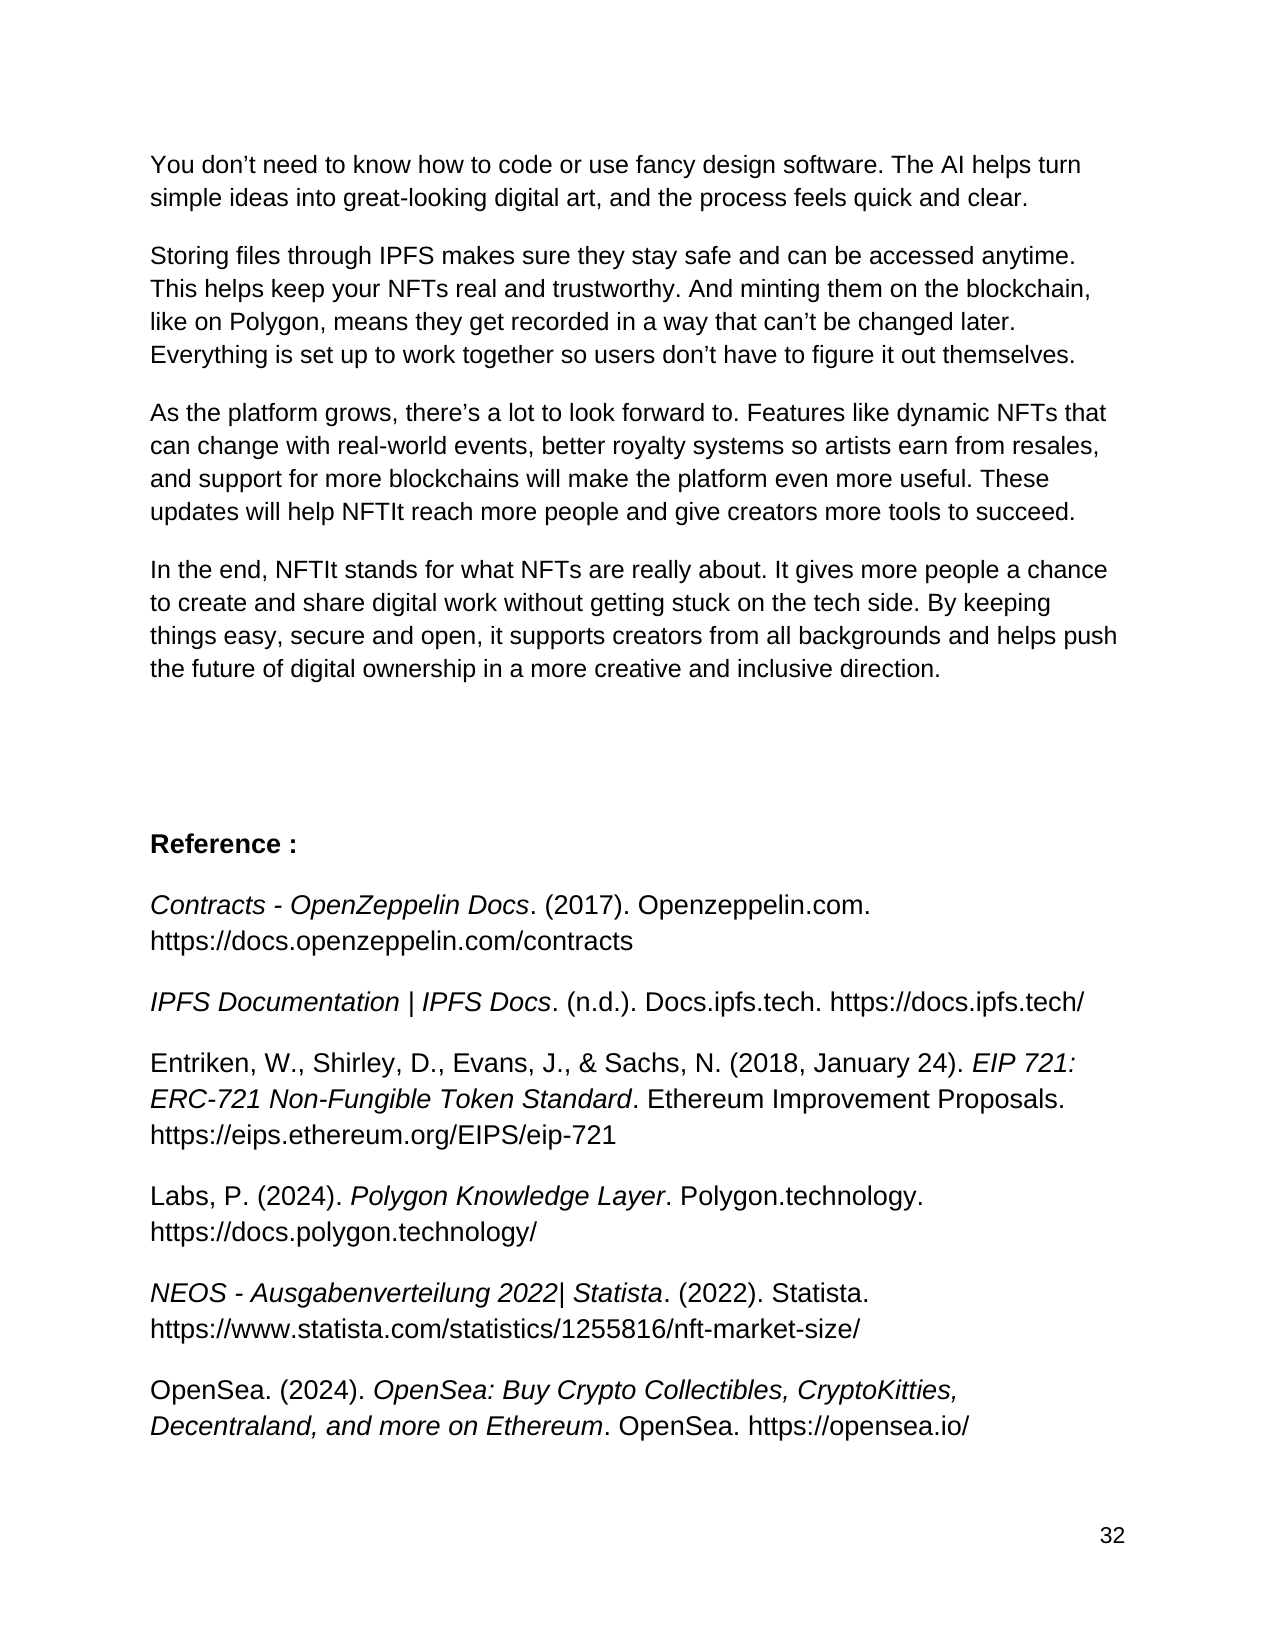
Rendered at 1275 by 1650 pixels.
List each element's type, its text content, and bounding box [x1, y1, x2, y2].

text ‌NEOS - Ausgabenverteilung 2022| Statista. (2022). Statista. https://www.statista.com/statistics/1255816/nft-market-size/ [150, 1277, 1125, 1344]
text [150, 150, 1125, 212]
text Storing files through IPFS makes sure they stay safe and can be accessed anytime. This helps keep your NFTs real and trustworthy. And minting them on the blockchain, like on Polygon, means they get recorded in a way that can’t be changed later. Everything is set up to work together so users don’t have to figure it out themselves. [150, 241, 1125, 369]
text As the platform grows, there’s a lot to look forward to. Features like dynamic NFTs that can change with real-world events, better royalty systems so artists earn from resales, and support for more blockchains will make the platform even more useful. These updates will help NFTIt reach more people and give creators more tools to succeed. [150, 398, 1125, 526]
text ‌OpenSea. (2024). OpenSea: Buy Crypto Collectibles, CryptoKitties, Decentraland, and more on Ethereum. OpenSea. https://opensea.io/ [150, 1374, 1125, 1441]
text Reference : [150, 828, 1125, 859]
text Contracts - OpenZeppelin Docs. (2017). Openzeppelin.com. https://docs.openzeppelin.com/contracts [150, 889, 1125, 956]
text ‌Labs, P. (2024). Polygon Knowledge Layer. Polygon.technology. https://docs.polygon.technology/ [150, 1180, 1125, 1247]
text ‌Entriken, W., Shirley, D., Evans, J., & Sachs, N. (2018, January 24). EIP 721: ERC-721 Non-Fungible Token Standard. Ethereum Improvement Proposals. https://eips.ethereum.org/EIPS/eip-721 [150, 1047, 1125, 1150]
text In the end, NFTIt stands for what NFTs are really about. It gives more people a chance to create and share digital work without getting stuck on the tech side. By keeping things easy, secure and open, it supports creators from all backgrounds and helps push the future of digital ownership in a more creative and inclusive direction. [150, 555, 1125, 683]
text ‌IPFS Documentation | IPFS Docs. (n.d.). Docs.ipfs.tech. https://docs.ipfs.tech/ [150, 986, 1125, 1017]
